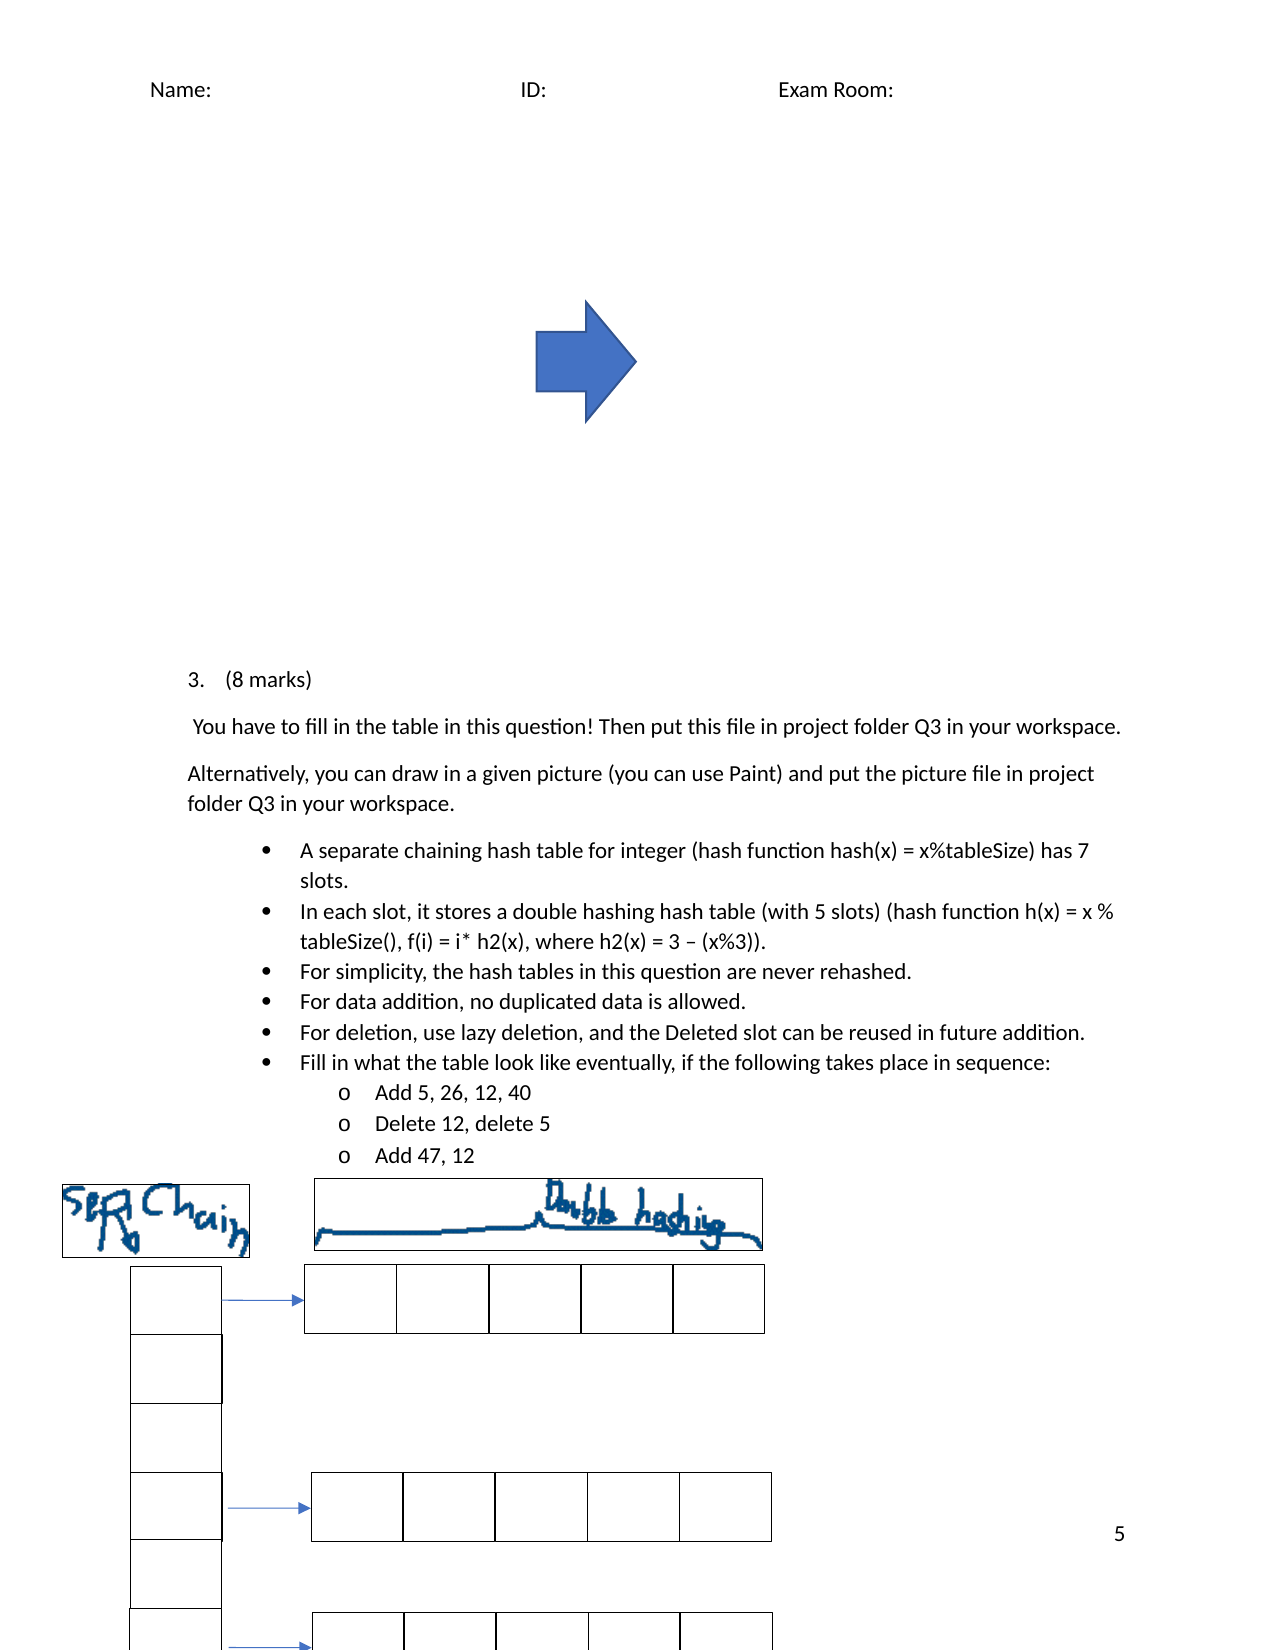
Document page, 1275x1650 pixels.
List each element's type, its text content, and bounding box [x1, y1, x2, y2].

picture [315, 1179, 762, 1250]
list Add 5, 26, 12, 40 [337, 1078, 1125, 1107]
list For deletion, use lazy deletion, and the Deleted slot can be reused in future addition. [262, 1018, 1125, 1046]
picture [63, 1185, 249, 1257]
list A separate chaining hash table for integer (hash function hash(x) = x%tableSize) has 7 slots. [262, 836, 1125, 895]
text Alternatively, you can draw in a given picture (you can use Paint) and put the picture file in project folder Q3 in your workspace. [187, 759, 1125, 818]
list (8 marks) [187, 666, 1125, 694]
list Delete 12, delete 5 [337, 1109, 1125, 1139]
list For simplicity, the hash tables in this question are never rehashed. [262, 957, 1125, 985]
list In each slot, it stores a double hashing hash table (with 5 slots) (hash function h(x) = x % tableSize(), f(i) = i* h2(x), where h2(x) = 3 – (x%3)). [262, 897, 1125, 955]
text You have to fill in the table in this question! Then put this file in project folder Q3 in your workspace. [187, 712, 1125, 741]
list Fill in what the table look like eventually, if the following takes place in sequence: [262, 1048, 1125, 1076]
list For data addition, no duplicated data is allowed. [262, 987, 1125, 1016]
list Add 47, 12 [337, 1141, 1125, 1170]
